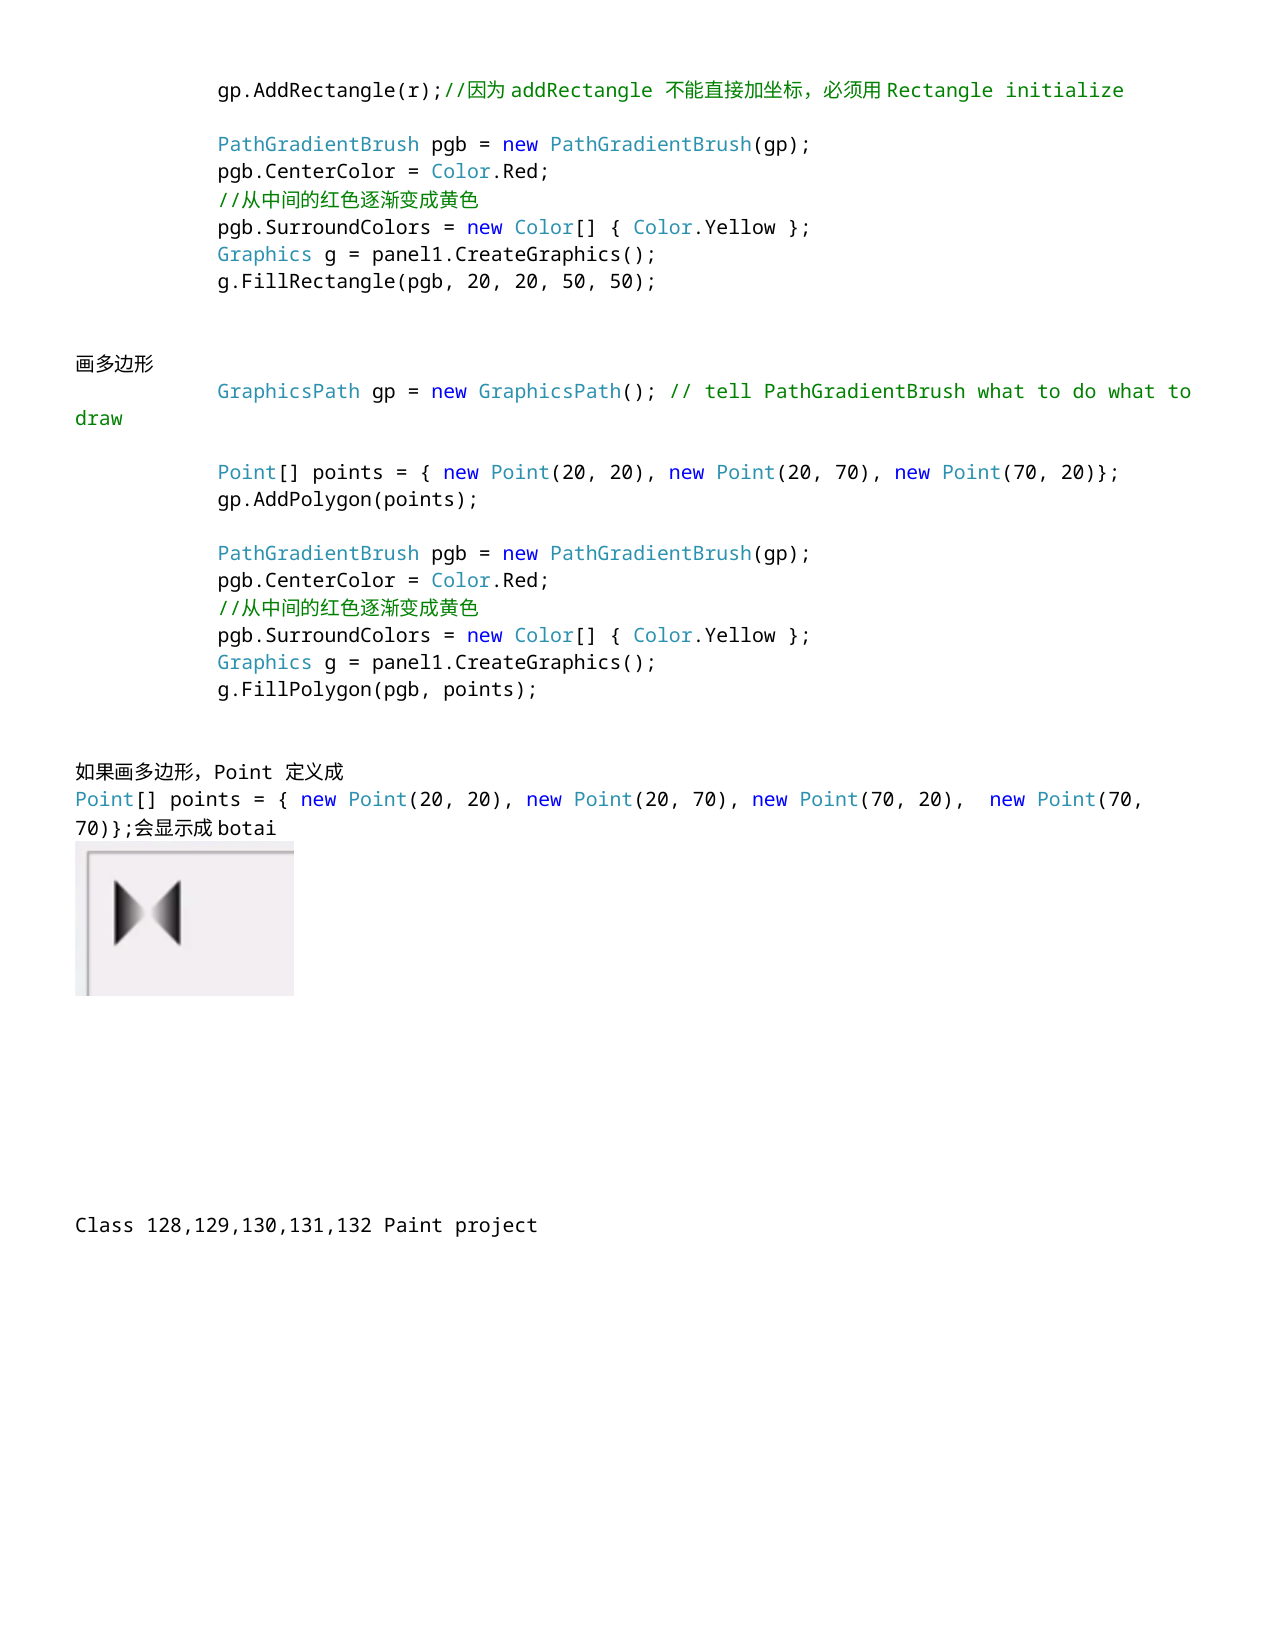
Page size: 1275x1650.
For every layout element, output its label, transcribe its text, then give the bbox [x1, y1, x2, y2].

text //从中间的红色逐渐变成黄色 [75, 593, 1200, 622]
text GraphicsPath gp = new GraphicsPath(); // tell PathGradientBrush what to do what to draw [75, 377, 1200, 431]
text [75, 213, 1200, 240]
picture [75, 841, 294, 996]
text pgb.SurroundColors = new Color[] { Color.Yellow }; [75, 622, 1200, 648]
text 画多边形 [75, 348, 1200, 377]
text g.FillPolygon(pgb, points); [75, 676, 1200, 702]
text gp.AddPolygon(points); [75, 485, 1200, 512]
text pgb.CenterColor = Color.Red; [75, 158, 1200, 185]
text Class 128,129,130,131,132 Paint project [75, 1211, 1200, 1238]
text Point[] points = { new Point(20, 20), new Point(20, 70), new Point(70, 20), new Point(70, 70)};会显示成botai [75, 785, 1200, 841]
text Point[] points = { new Point(20, 20), new Point(20, 70), new Point(70, 20)}; [75, 458, 1200, 485]
text 如果画多边形，Point 定义成 [75, 756, 1200, 785]
text g.FillRectangle(pgb, 20, 20, 50, 50); [75, 267, 1200, 294]
text Graphics g = panel1.CreateGraphics(); [75, 240, 1200, 267]
text //从中间的红色逐渐变成黄色 [75, 185, 1200, 213]
text pgb.CenterColor = Color.Red; [75, 566, 1200, 593]
text PathGradientBrush pgb = new PathGradientBrush(gp); [75, 539, 1200, 566]
text gp.AddRectangle(r);//因为addRectangle 不能直接加坐标，必须用Rectangle initialize [75, 75, 1200, 104]
text PathGradientBrush pgb = new PathGradientBrush(gp); [75, 131, 1200, 158]
text Graphics g = panel1.CreateGraphics(); [75, 648, 1200, 676]
